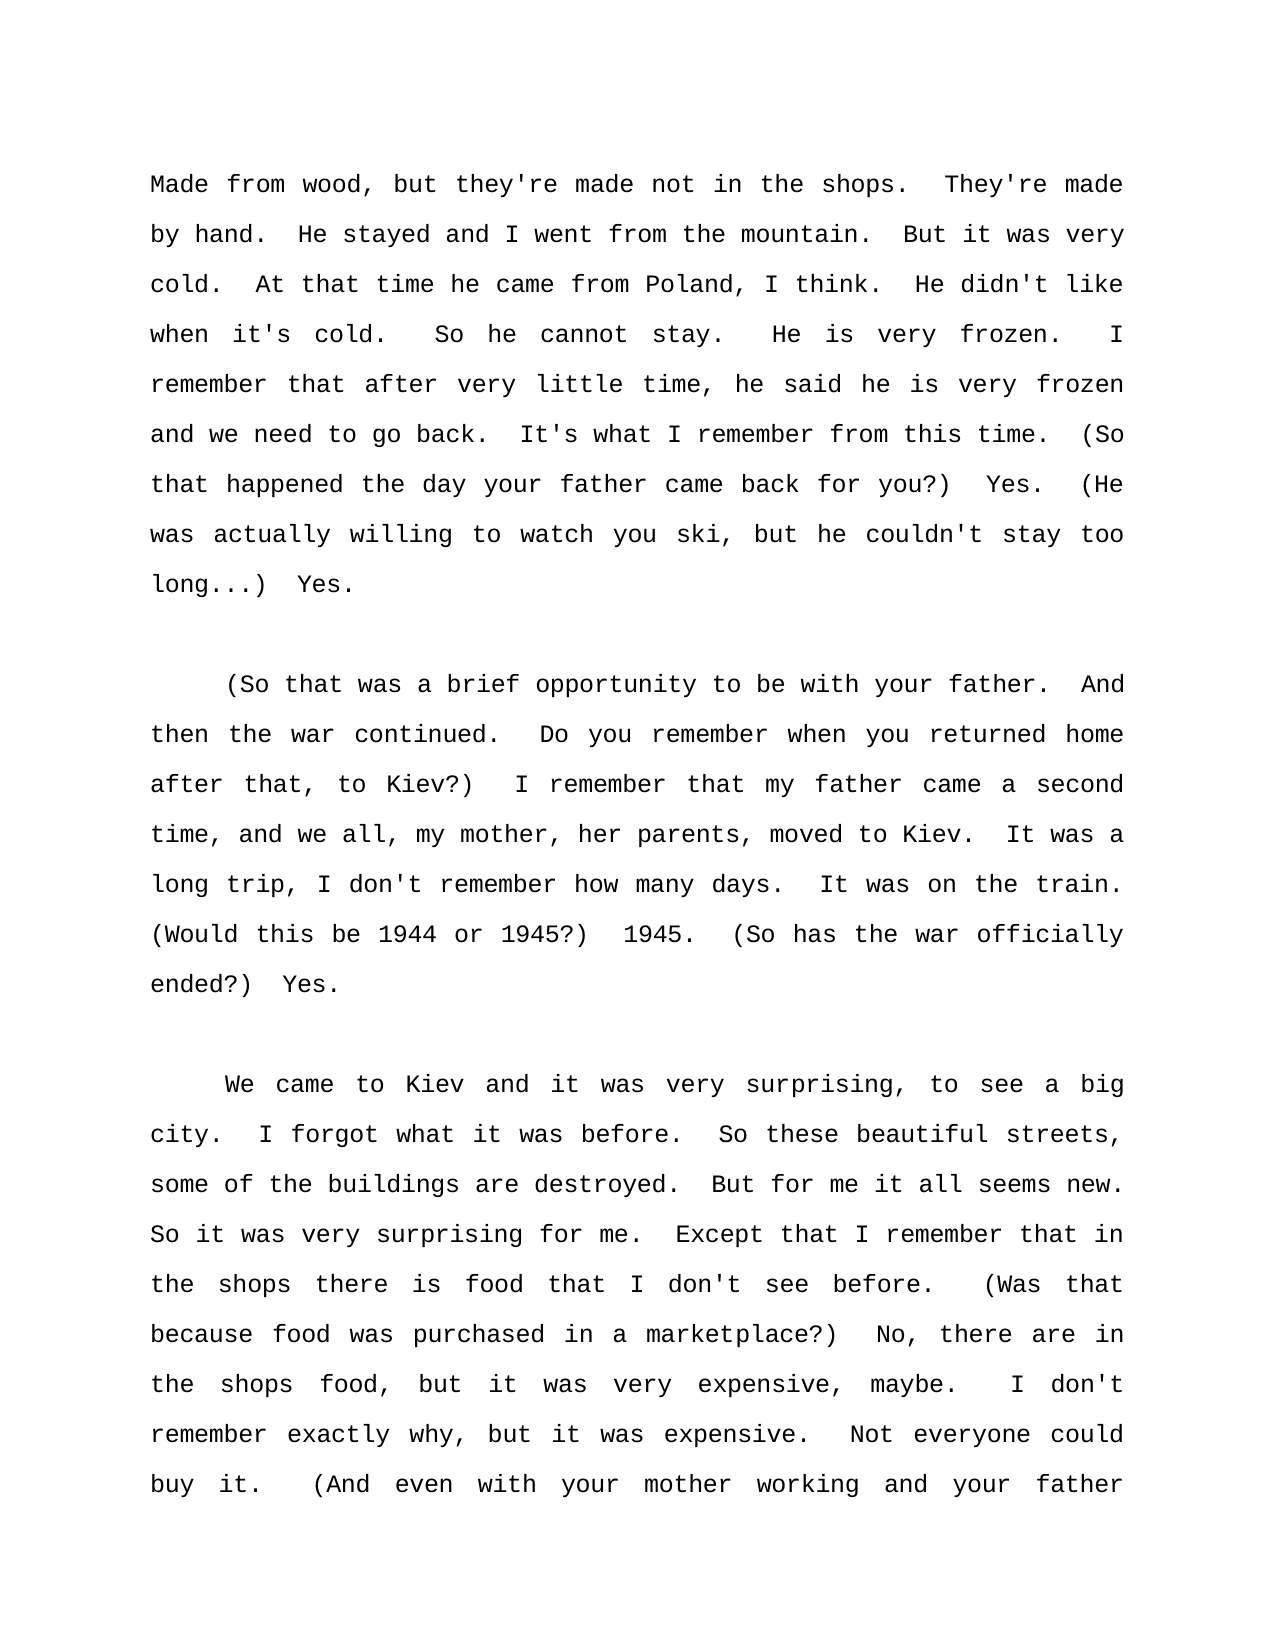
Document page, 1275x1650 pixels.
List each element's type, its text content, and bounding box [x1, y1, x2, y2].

text (So that was a brief opportunity to be with your father. And then the war continued. Do you remember when you returned home after that, to Kiev?) I remember that my father came a second time, and we all, my mother, her parents, moved to Kiev. It was a long trip, I don't remember how many days. It was on the train. (Would this be 1944 or 1945?) 1945. (So has the war officially ended?) Yes. [150, 650, 1125, 1000]
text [150, 150, 1125, 600]
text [150, 1050, 1125, 1500]
